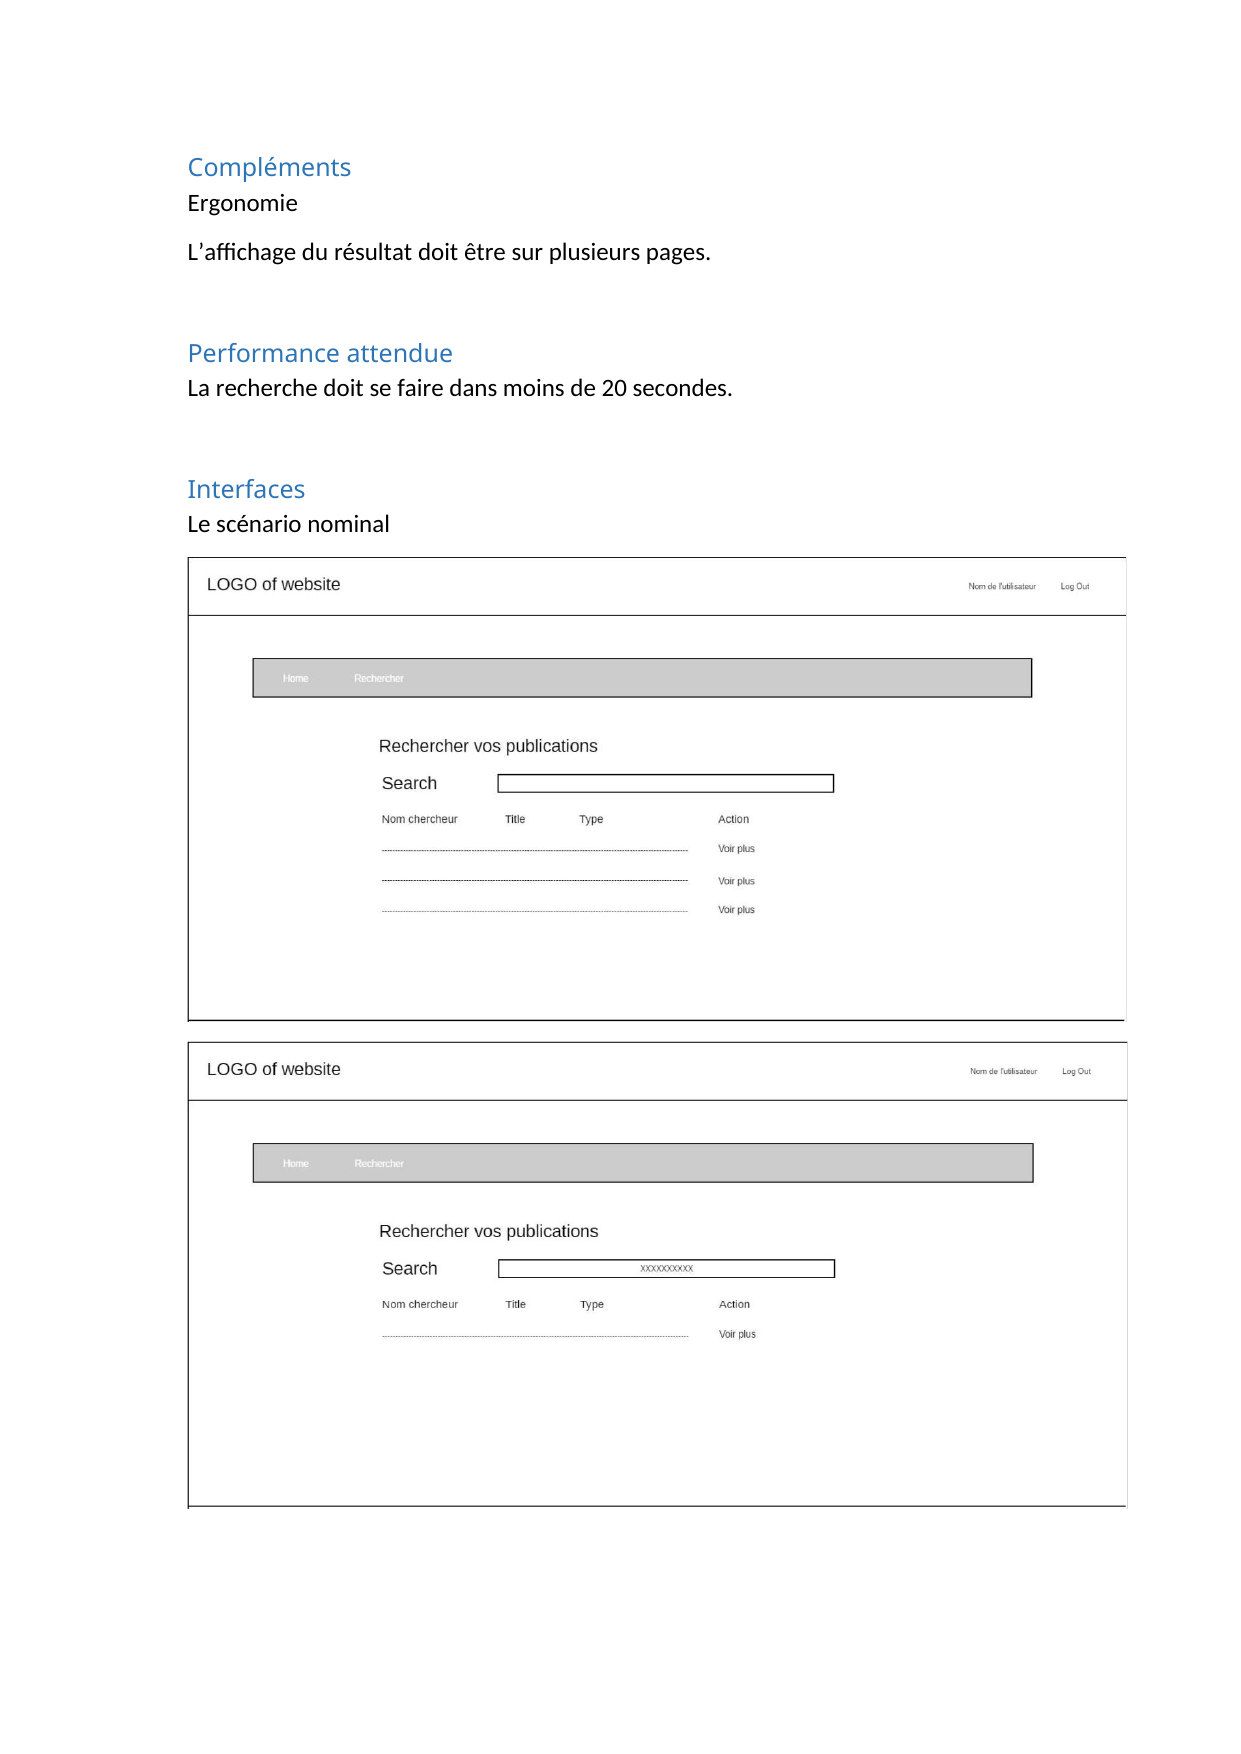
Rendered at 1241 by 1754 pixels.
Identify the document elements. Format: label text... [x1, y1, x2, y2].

text Ergonomie [187, 187, 1053, 217]
text La recherche doit se faire dans moins de 20 secondes. [187, 372, 1053, 403]
picture [187, 1040, 1128, 1509]
subtitle Compléments [187, 150, 1053, 184]
text Le scénario nominal [187, 508, 1053, 539]
subtitle Interfaces [187, 471, 1053, 506]
picture [187, 557, 1127, 1022]
text L’affichage du résultat doit être sur plusieurs pages. [187, 236, 1053, 267]
subtitle Performance attendue [187, 336, 1053, 369]
